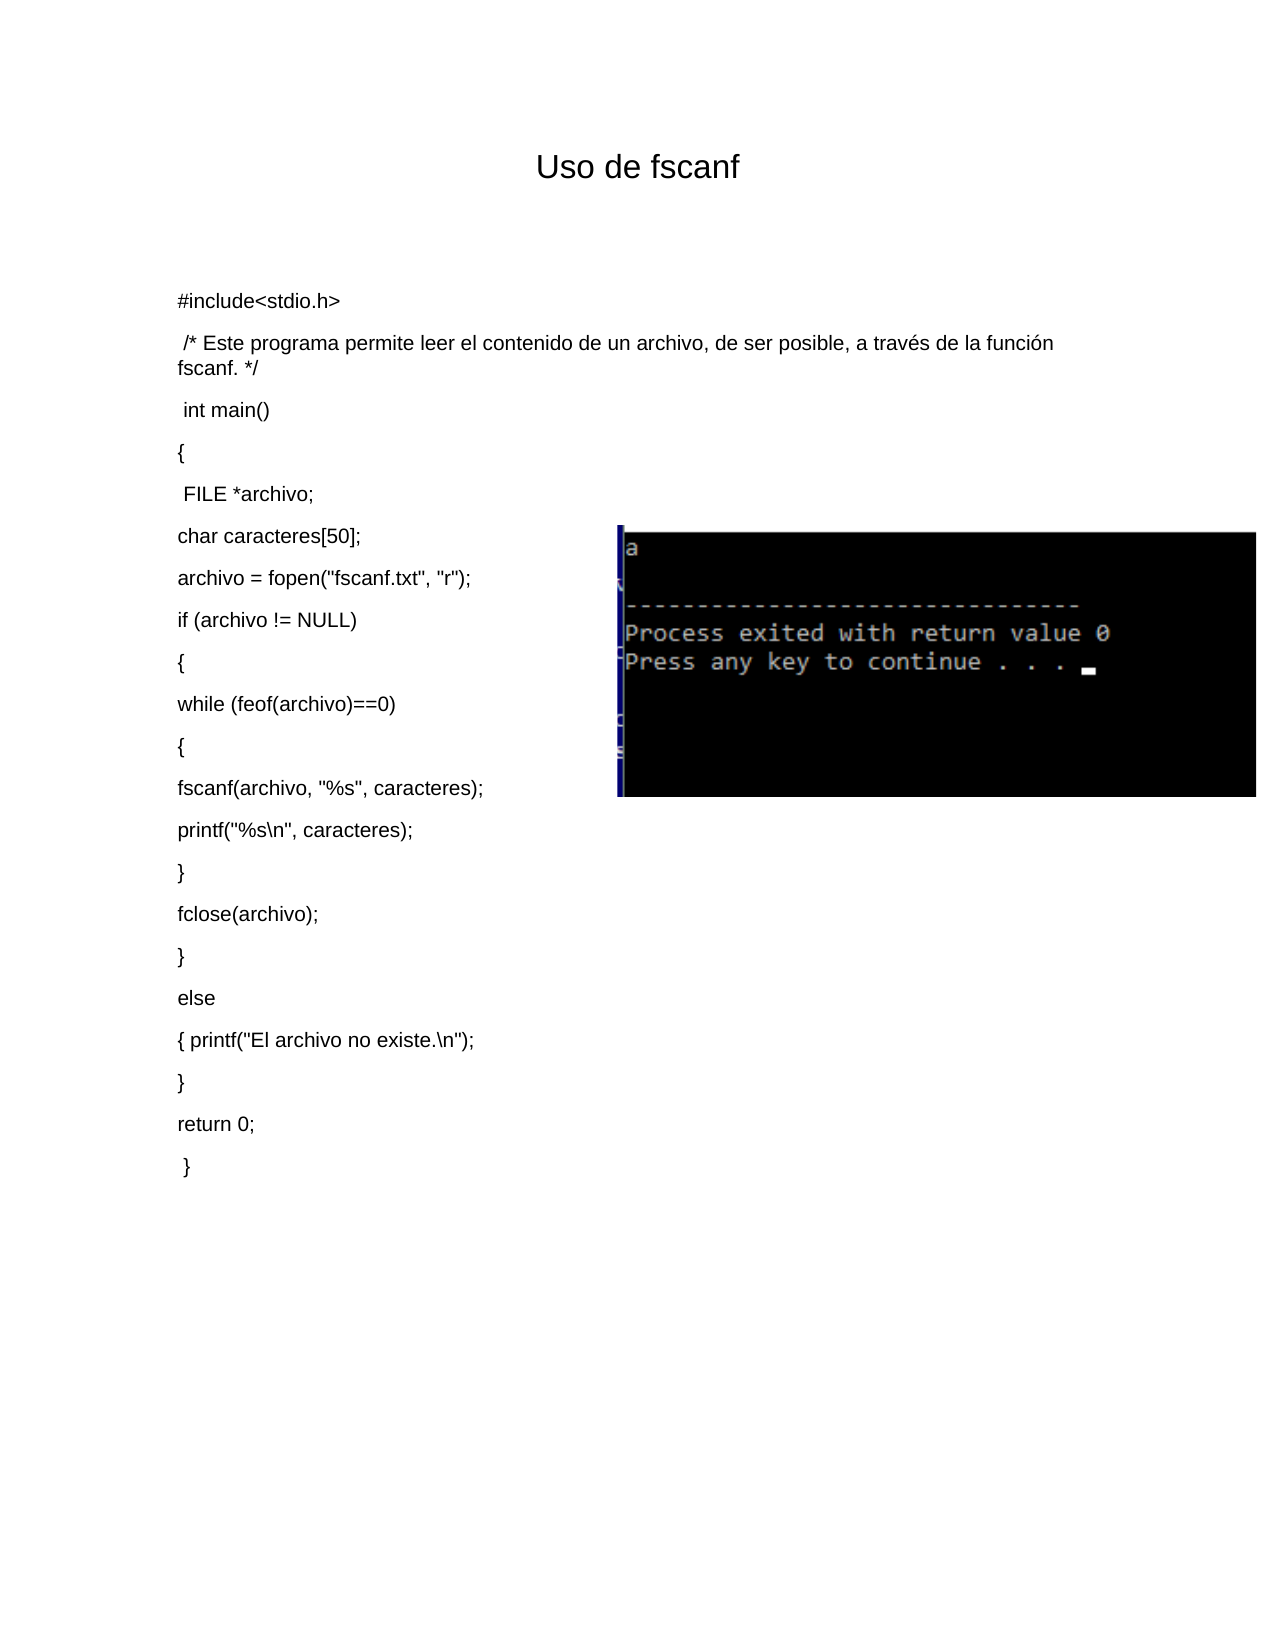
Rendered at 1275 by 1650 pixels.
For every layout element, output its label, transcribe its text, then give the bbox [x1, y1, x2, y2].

text { [177, 650, 617, 674]
text if (archivo != NULL) [177, 608, 617, 632]
text else [177, 986, 1098, 1010]
text #include<stdio.h> [177, 289, 1098, 313]
text int main() [177, 398, 1098, 422]
text while (feof(archivo)==0) [177, 692, 617, 716]
text } [177, 944, 1098, 968]
text archivo = fopen("fscanf.txt", "r"); [177, 566, 617, 590]
text char caracteres[50]; [177, 524, 1098, 548]
text return 0; [177, 1112, 1098, 1136]
text } [177, 1070, 1098, 1094]
text } [177, 1154, 1098, 1178]
text /* Este programa permite leer el contenido de un archivo, de ser posible, a través de la función fscanf. */ [177, 331, 1098, 380]
text { [177, 734, 617, 758]
text { printf("El archivo no existe.\n"); [177, 1028, 1098, 1052]
picture [617, 525, 1257, 797]
text } [177, 860, 1098, 884]
text FILE *archivo; [177, 482, 1098, 506]
text { [177, 440, 1098, 464]
text Uso de fscanf [177, 148, 1098, 186]
text printf("%s\n", caracteres); [177, 818, 1098, 842]
text fscanf(archivo, "%s", caracteres); [177, 776, 1098, 800]
text fclose(archivo); [177, 902, 1098, 926]
